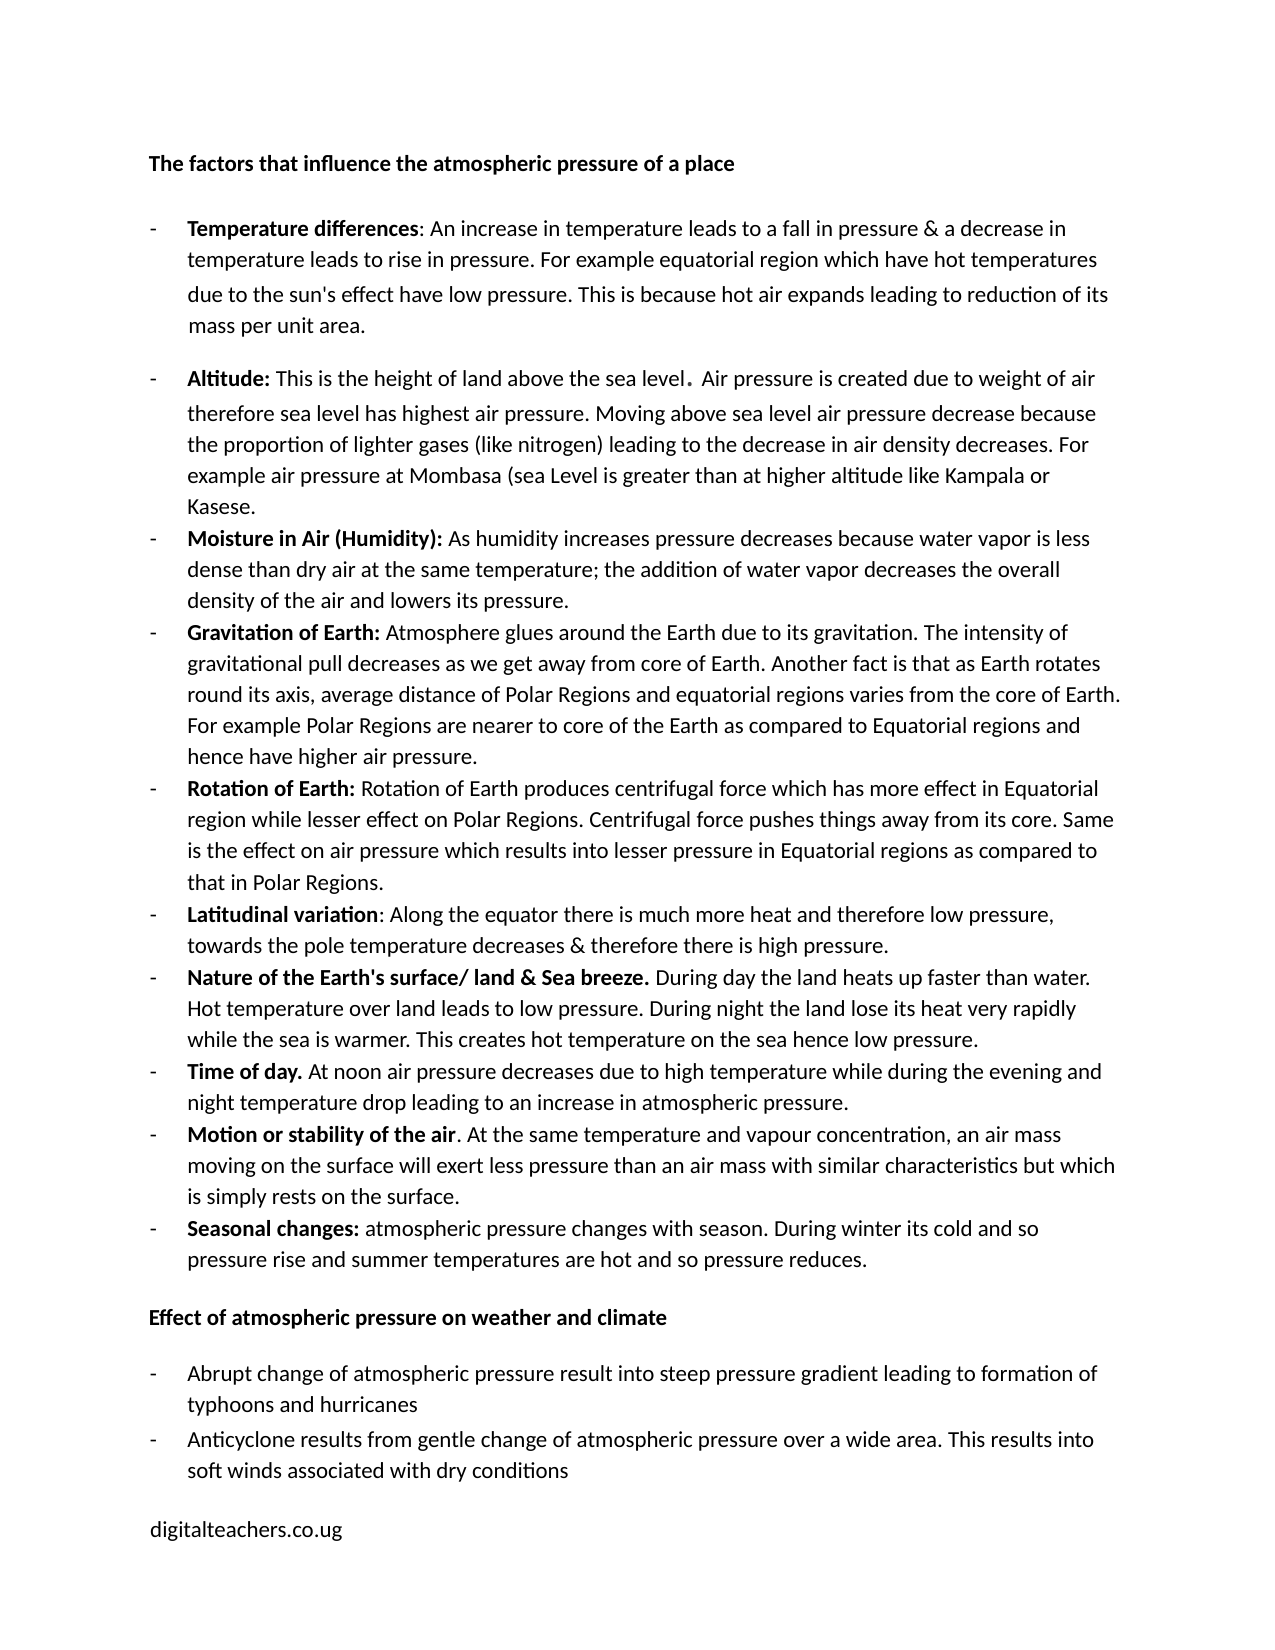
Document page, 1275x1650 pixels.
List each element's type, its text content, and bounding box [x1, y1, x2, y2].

list Nature of the Earth's surface/ land & Sea breeze. During day the land heats up faster than water. Hot temperature over land leads to low pressure. During night the land lose its heat very rapidly while the sea is warmer. This creates hot temperature on the sea hence low pressure. [149, 963, 1125, 1053]
list Temperature differences: An increase in temperature leads to a fall in pressure & a decrease in temperature leads to rise in pressure. For example equatorial region which have hot temperatures [149, 214, 1125, 273]
text due to the sun's effect have low pressure. This is because hot air expands leading to reduction of its mass per unit area. [187, 280, 1125, 339]
list Gravitation of Earth: Atmosphere glues around the Earth due to its gravitation. The intensity of gravitational pull decreases as we get away from core of Earth. Another fact is that as Earth rotates round its axis, average distance of Polar Regions and equatorial regions varies from the core of Earth. For example Polar Regions are nearer to core of the Earth as compared to Equatorial regions and hence have higher air pressure. [149, 618, 1125, 771]
list Anticyclone results from gentle change of atmospheric pressure over a wide area. This results into soft winds associated with dry conditions [149, 1426, 1125, 1485]
list Abrupt change of atmospheric pressure result into steep pressure gradient leading to formation of typhoons and hurricanes [149, 1359, 1125, 1418]
list Rotation of Earth: Rotation of Earth produces centrifugal force which has more effect in Equatorial region while lesser effect on Polar Regions. Centrifugal force pushes things away from its core. Same is the effect on air pressure which results into lesser pressure in Equatorial regions as compared to that in Polar Regions. [149, 774, 1125, 896]
list Time of day. At noon air pressure decreases due to high temperature while during the evening and night temperature drop leading to an increase in atmospheric pressure. [149, 1057, 1125, 1116]
list Latitudinal variation: Along the equator there is much more heat and therefore low pressure, towards the pole temperature decreases & therefore there is high pressure. [149, 900, 1125, 959]
subtitle Effect of atmospheric pressure on weather and climate [148, 1303, 1130, 1331]
subtitle The factors that influence the atmospheric pressure of a place [148, 149, 1130, 177]
list Seasonal changes: atmospheric pressure changes with season. During winter its cold and so pressure rise and summer temperatures are hot and so pressure reduces. [149, 1214, 1125, 1273]
list Motion or stability of the air. At the same temperature and vapour concentration, an air mass moving on the surface will exert less pressure than an air mass with similar characteristics but which is simply rests on the surface. [149, 1120, 1125, 1210]
list Altitude: This is the height of land above the sea level. Air pressure is created due to weight of air therefore sea level has highest air pressure. Moving above sea level air pressure decrease because the proportion of lighter gases (like nitrogen) leading to the decrease in air density decreases. For example air pressure at Mombasa (sea Level is greater than at higher altitude like Kampala or Kasese. [149, 353, 1125, 520]
list Moisture in Air (Humidity): As humidity increases pressure decreases because water vapor is less dense than dry air at the same temperature; the addition of water vapor decreases the overall density of the air and lowers its pressure. [149, 524, 1125, 614]
